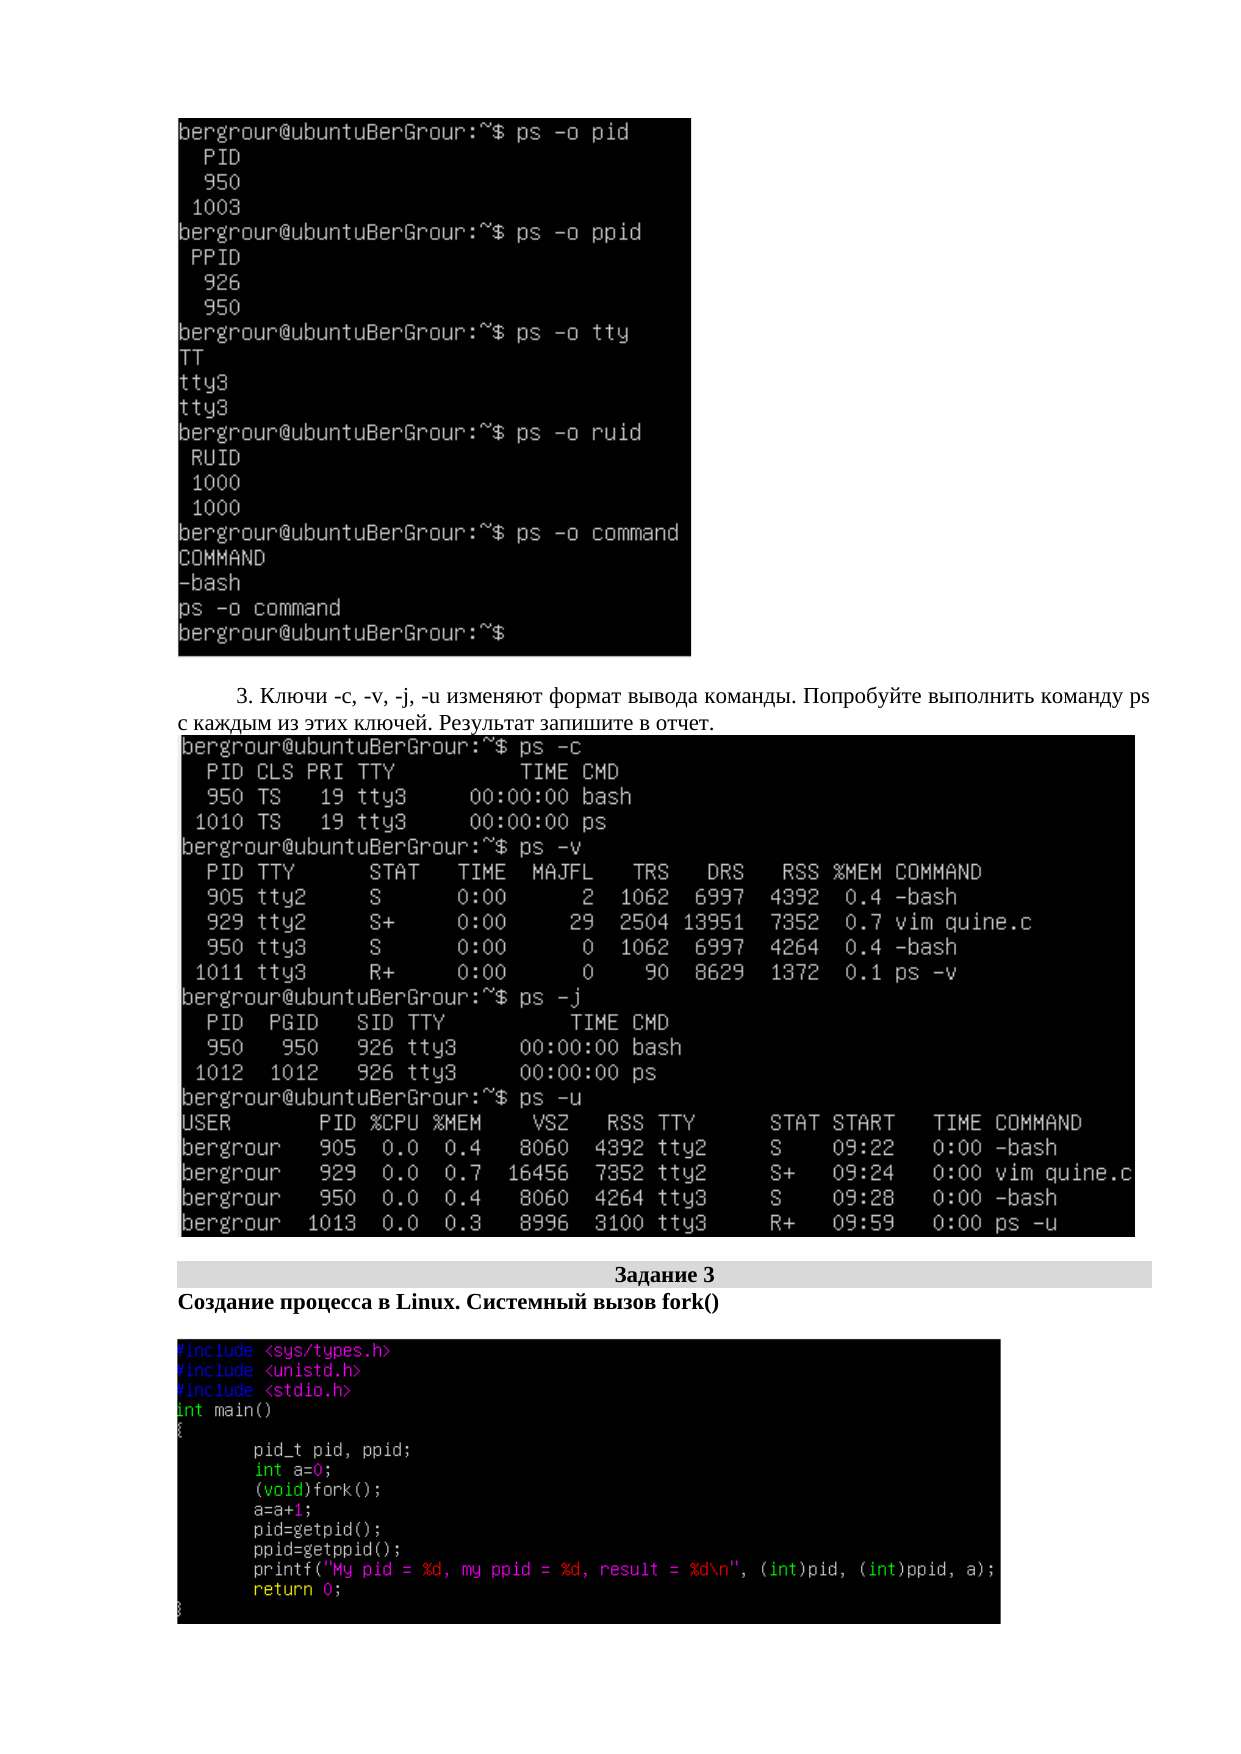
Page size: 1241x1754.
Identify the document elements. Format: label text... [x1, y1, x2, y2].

text Создание процесса в Linux. Системный вызов fork() [177, 1288, 1152, 1314]
text 3. Ключи -c, -v, -j, -u изменяют формат вывода команды. Попробуйте выполнить команду ps с каждым из этих ключей. Результат запишите в отчет. [177, 682, 1152, 735]
picture [177, 1338, 1001, 1624]
picture [177, 735, 1135, 1237]
picture [177, 118, 692, 658]
text Задание 3 [177, 1261, 1152, 1288]
